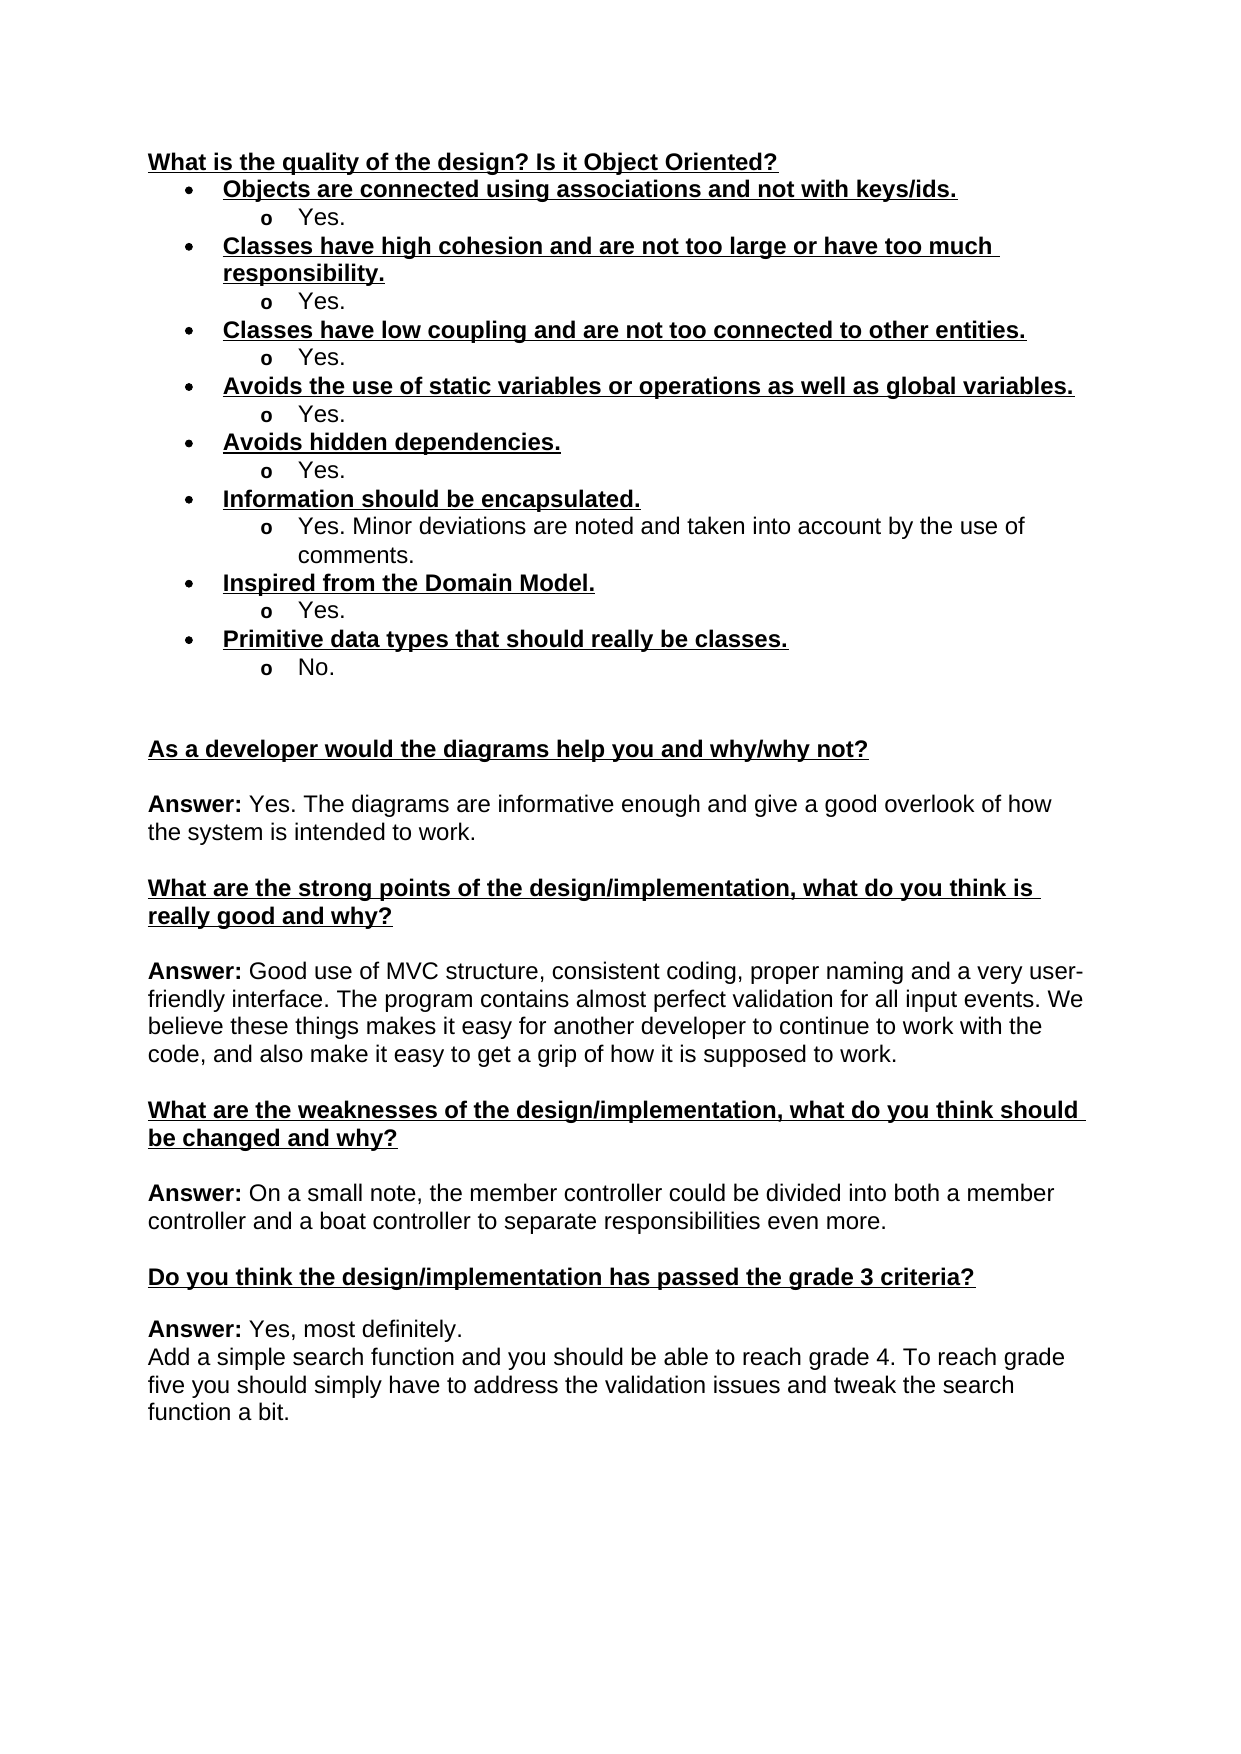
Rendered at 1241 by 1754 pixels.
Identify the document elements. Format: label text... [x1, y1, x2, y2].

list Yes. [260, 399, 1093, 428]
list Yes. Minor deviations are noted and taken into account by the use of comments. [260, 512, 1093, 568]
text As a developer would the diagrams help you and why/why not? [148, 735, 1093, 763]
text What are the weaknesses of the design/implementation, what do you think should be changed and why? [148, 1096, 1093, 1151]
list Objects are connected using associations and not with keys/ids. [185, 175, 1093, 203]
list Classes have low coupling and are not too connected to other entities. [185, 316, 1093, 343]
list Classes have high cohesion and are not too large or have too much responsibility. [185, 232, 1093, 287]
list Primitive data types that should really be classes. [185, 625, 1093, 652]
text Answer: Good use of MVC structure, consistent coding, proper naming and a very user-friendly interface. The program contains almost perfect validation for all input events. We believe these things makes it easy for another developer to continue to work with the code, and also make it easy to get a grip of how it is supposed to work. [148, 957, 1093, 1067]
text Answer: Yes. The diagrams are informative enough and give a good overlook of how the system is intended to work. [148, 790, 1093, 845]
list Yes. [260, 287, 1093, 316]
text Answer: On a small note, the member controller could be divided into both a member controller and a boat controller to separate responsibilities even more. [148, 1179, 1093, 1234]
text Do you think the design/implementation has passed the grade 3 criteria? [148, 1263, 1093, 1291]
text Add a simple search function and you should be able to reach grade 4. To reach grade five you should simply have to address the validation issues and tweak the search function a bit. [148, 1343, 1093, 1426]
list Yes. [260, 456, 1093, 484]
text What is the quality of the design? Is it Object Oriented? [148, 148, 1093, 175]
list Yes. [260, 343, 1093, 372]
list Yes. [260, 596, 1093, 625]
list Inspired from the Domain Model. [185, 568, 1093, 596]
list Avoids hidden dependencies. [185, 428, 1093, 456]
list No. [260, 652, 1093, 681]
list Yes. [260, 203, 1093, 232]
list Avoids the use of static variables or operations as well as global variables. [185, 372, 1093, 399]
text Answer: Yes, most definitely. [148, 1315, 1093, 1343]
text What are the strong points of the design/implementation, what do you think is really good and why? [148, 874, 1093, 929]
list Information should be encapsulated. [185, 484, 1093, 512]
